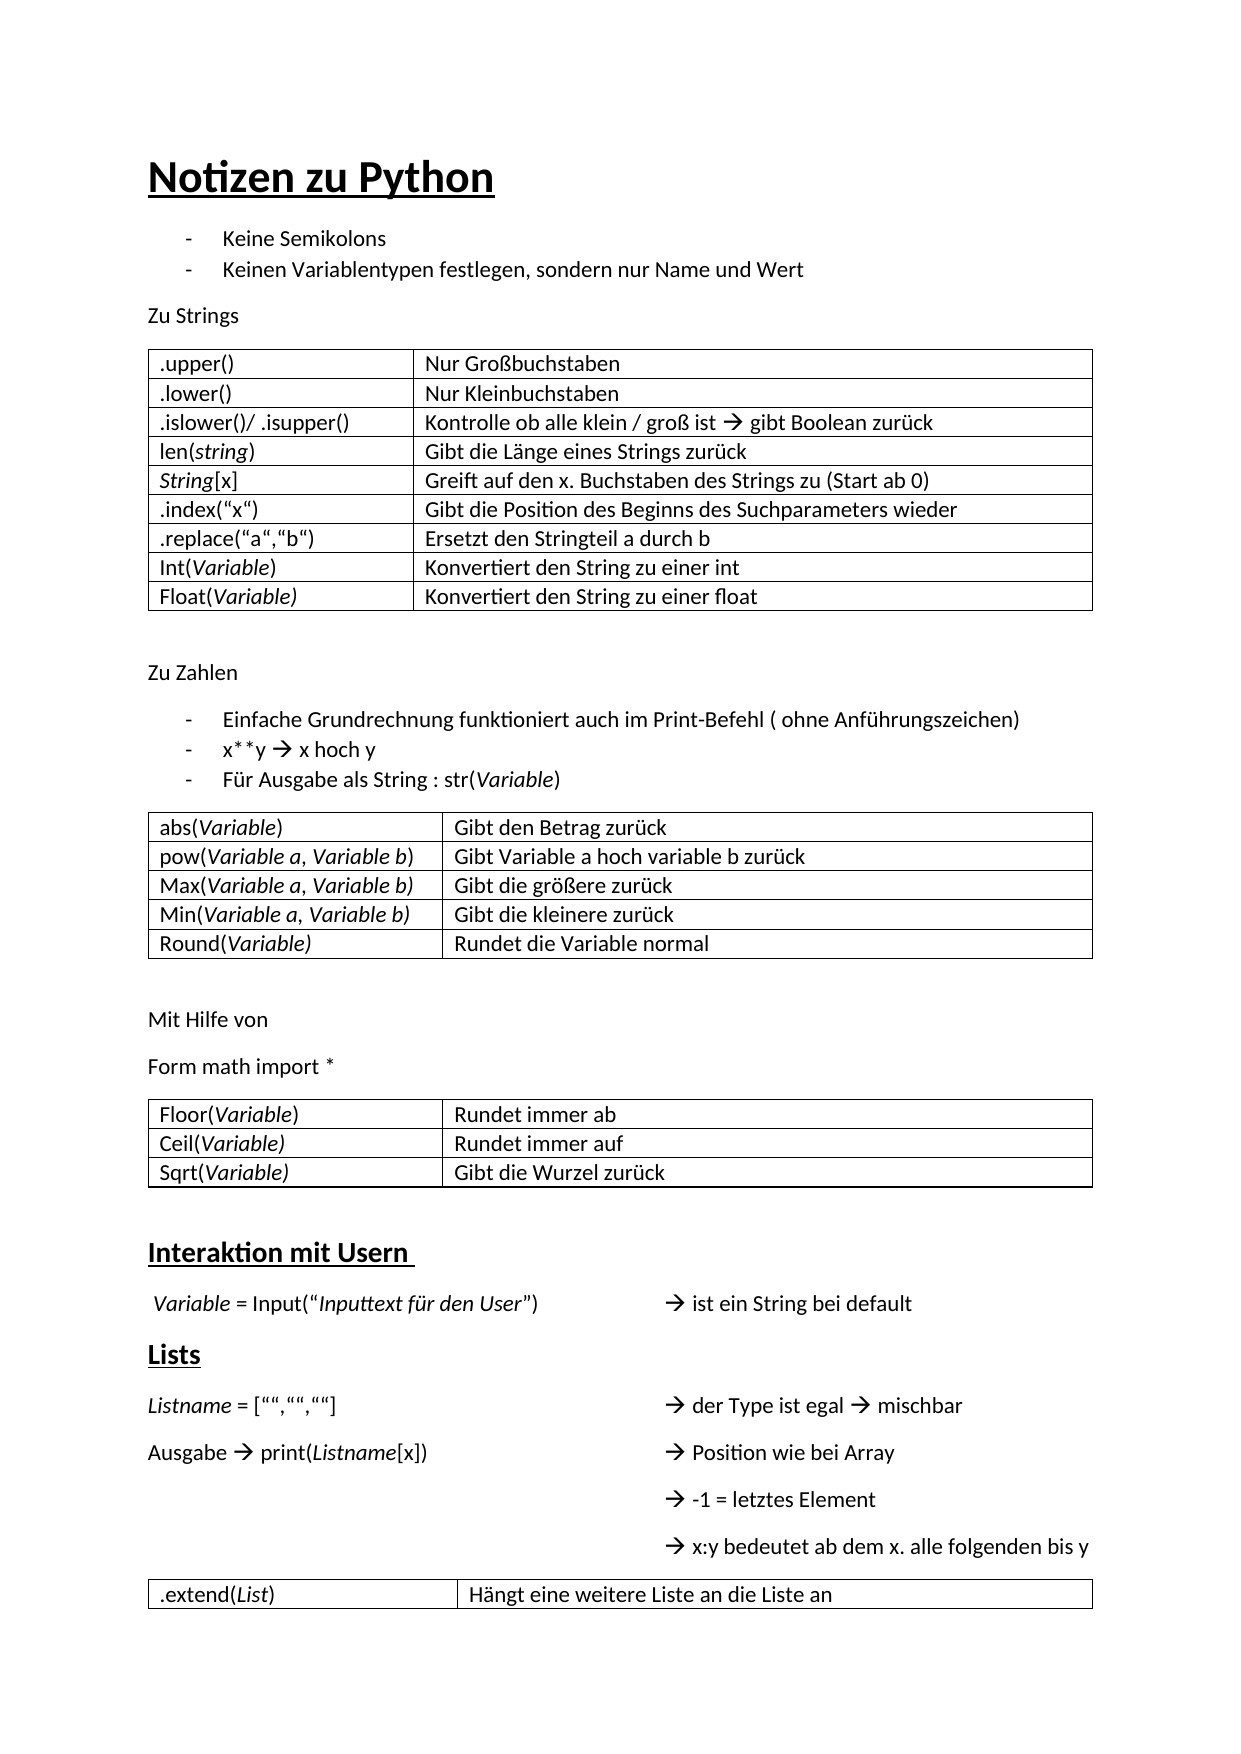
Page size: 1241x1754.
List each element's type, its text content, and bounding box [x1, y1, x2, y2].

table_cell .index(“x“) [149, 495, 413, 523]
table_header .upper() [149, 350, 413, 378]
table_cell Gibt die Position des Beginns des Suchparameters wieder [414, 495, 1092, 523]
table_cell len(string) [149, 437, 413, 465]
table_cell Nur Kleinbuchstaben [414, 379, 1092, 407]
table_cell .lower() [149, 379, 413, 407]
text Lists [148, 1336, 1093, 1372]
text Listname = [““,““,““] der Type ist egal mischbar [148, 1391, 1093, 1419]
table_cell Ceil(Variable) [149, 1129, 442, 1157]
table_header Nur Großbuchstaben [414, 350, 1092, 378]
table_cell Kontrolle ob alle klein / groß ist gibt Boolean zurück [414, 408, 1092, 436]
text x:y bedeutet ab dem x. alle folgenden bis y [148, 1532, 1093, 1560]
table_cell .islower()/ .isupper() [149, 408, 413, 436]
table_cell Gibt die kleinere zurück [443, 900, 1092, 928]
table_cell Int(Variable) [149, 553, 413, 581]
table_header abs(Variable) [149, 813, 442, 841]
text Zu Strings [148, 302, 1093, 330]
list Für Ausgabe als String : str(Variable) [185, 765, 1093, 793]
list Keine Semikolons [185, 224, 1093, 253]
table_cell Gibt die Wurzel zurück [443, 1158, 1092, 1186]
text -1 = letztes Element [148, 1485, 1093, 1513]
text Ausgabe print(Listname[x]) Position wie bei Array [148, 1438, 1093, 1466]
table_cell Gibt Variable a hoch variable b zurück [443, 842, 1092, 870]
table_cell Sqrt(Variable) [149, 1158, 442, 1186]
text Zu Zahlen [148, 658, 1093, 686]
table_cell Min(Variable a, Variable b) [149, 900, 442, 928]
table_header Gibt den Betrag zurück [443, 813, 1092, 841]
table_cell Gibt die größere zurück [443, 871, 1092, 899]
table_cell Float(Variable) [149, 582, 413, 610]
table_cell Ersetzt den Stringteil a durch b [414, 524, 1092, 552]
text Interaktion mit Usern [148, 1234, 1093, 1270]
table_cell Rundet immer auf [443, 1129, 1092, 1157]
table_cell Gibt die Länge eines Strings zurück [414, 437, 1092, 465]
text Form math import * [148, 1052, 1093, 1080]
table_cell Max(Variable a, Variable b) [149, 871, 442, 899]
list x**y x hoch y [185, 735, 1093, 763]
table_header Floor(Variable) [149, 1100, 442, 1128]
text Variable = Input(“Inputtext für den User”) ist ein String bei default [148, 1289, 1093, 1317]
list Einfache Grundrechnung funktioniert auch im Print-Befehl ( ohne Anführungszeichen) [185, 705, 1093, 733]
table_cell Konvertiert den String zu einer float [414, 582, 1092, 610]
table_header Hängt eine weitere Liste an die Liste an [458, 1580, 1092, 1608]
table_cell Konvertiert den String zu einer int [414, 553, 1092, 581]
table_cell .replace(“a“,“b“) [149, 524, 413, 552]
text Mit Hilfe von [148, 1005, 1093, 1033]
table_cell Greift auf den x. Buchstaben des Strings zu (Start ab 0) [414, 466, 1092, 494]
table_header Rundet immer ab [443, 1100, 1092, 1128]
table_cell String[x] [149, 466, 413, 494]
table_header .extend(List) [149, 1580, 457, 1608]
table_cell pow(Variable a, Variable b) [149, 842, 442, 870]
table_cell Rundet die Variable normal [443, 930, 1092, 957]
list Keinen Variablentypen festlegen, sondern nur Name und Wert [185, 255, 1093, 283]
table_cell Round(Variable) [149, 930, 442, 957]
text Notizen zu Python [148, 148, 1093, 203]
